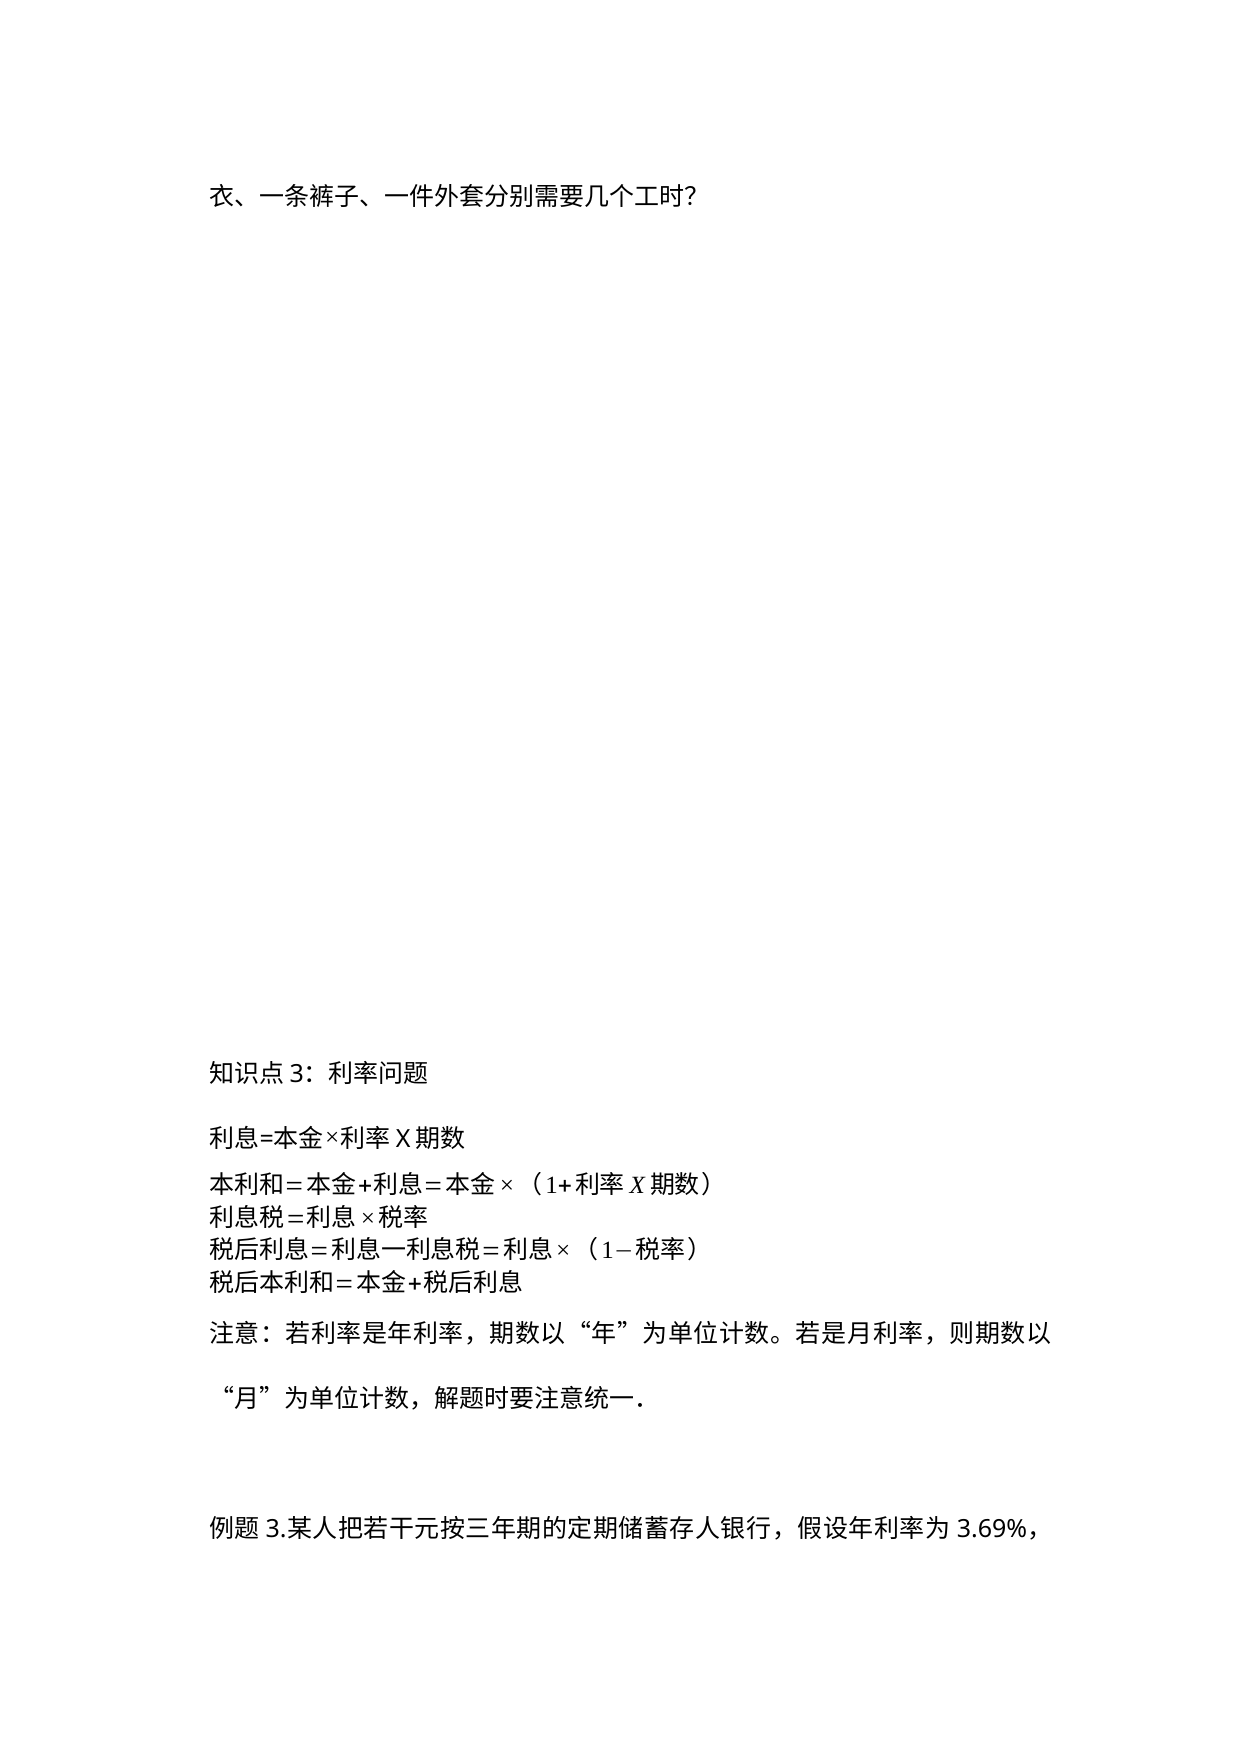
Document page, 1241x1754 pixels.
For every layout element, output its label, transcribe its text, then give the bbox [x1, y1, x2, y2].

text 注意：若利率是年利率，期数以“年”为单位计数。若是月利率，则期数以“月”为单位计数，解题时要注意统一． [209, 1299, 1053, 1429]
text 利息=本金利率X期数 [209, 1104, 1053, 1169]
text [209, 162, 1053, 227]
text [209, 1494, 1053, 1559]
text 知识点3：利率问题 [209, 1039, 1053, 1104]
